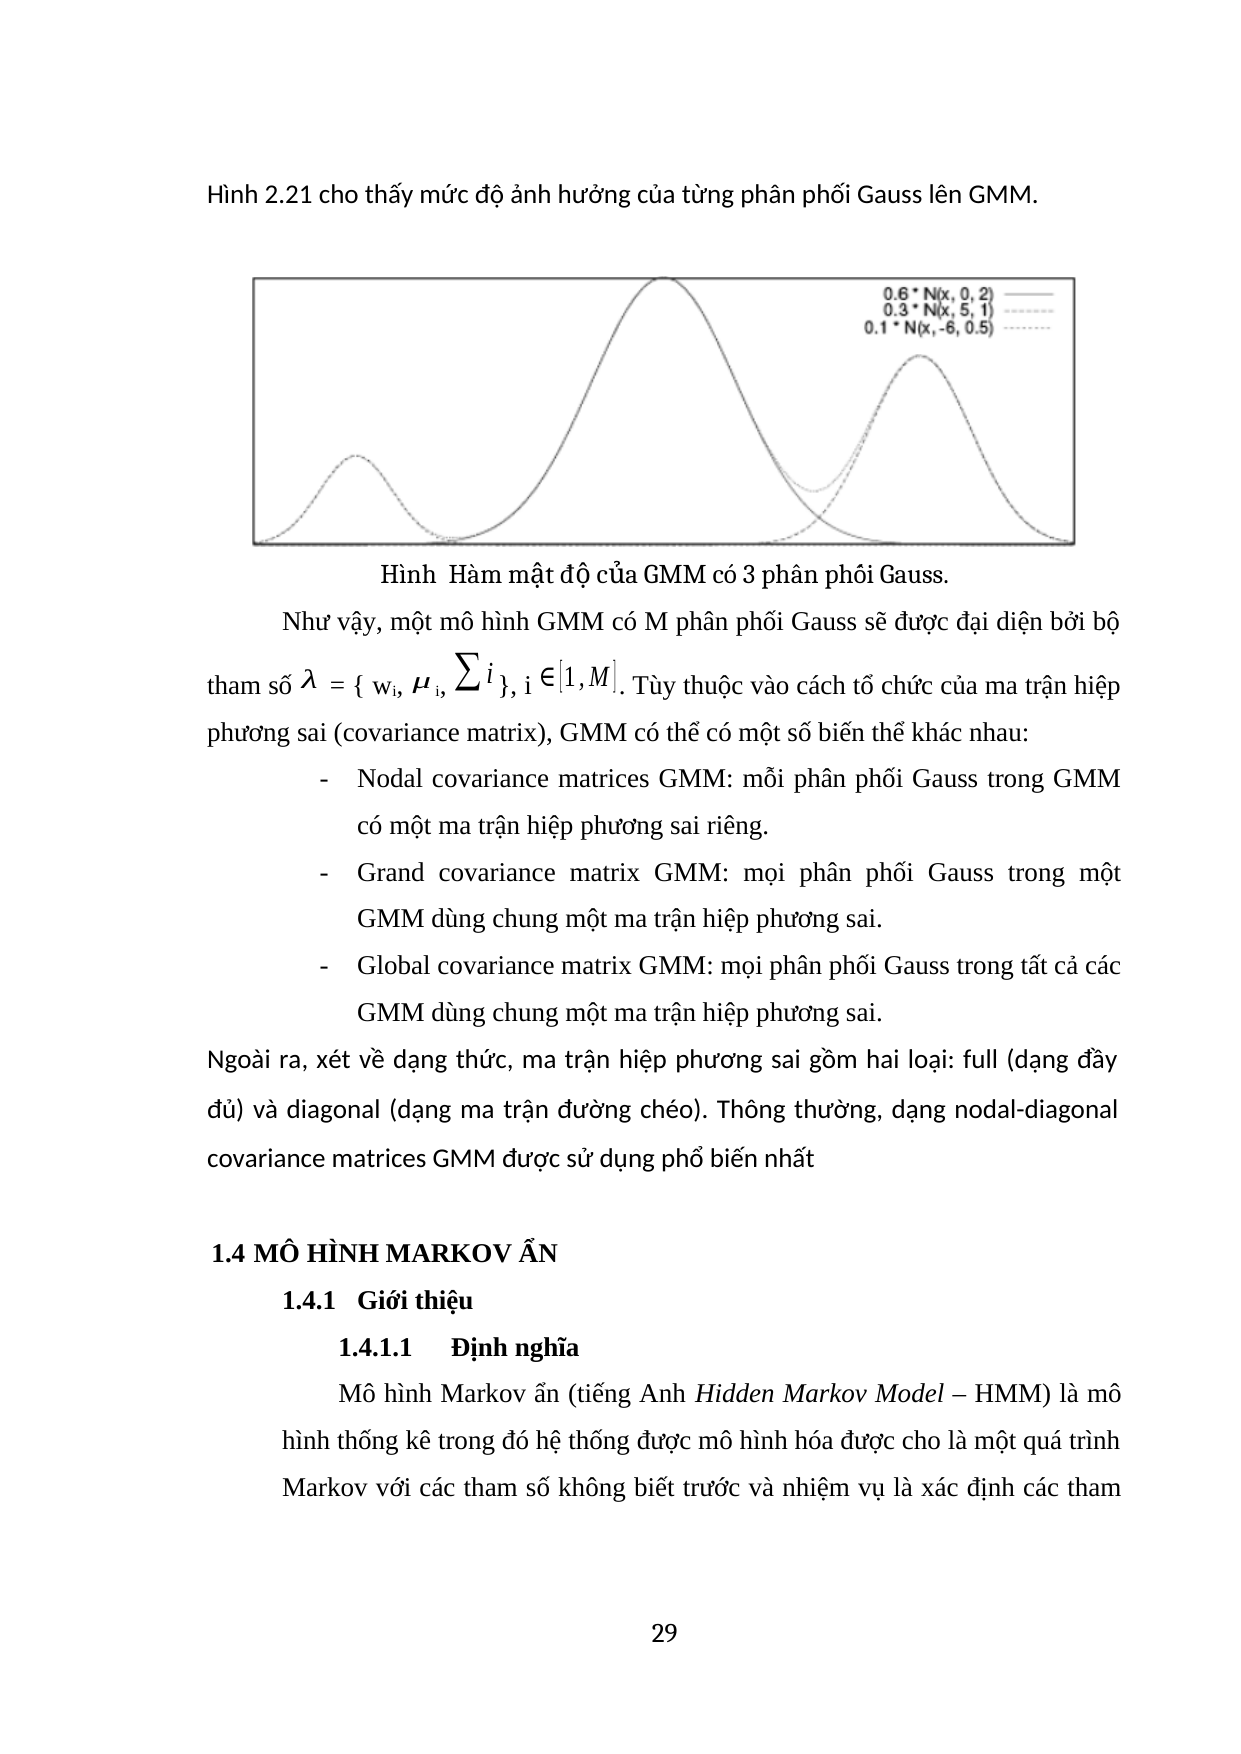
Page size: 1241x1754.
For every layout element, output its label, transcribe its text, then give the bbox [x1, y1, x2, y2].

list MÔ HÌNH MARKOV ẨN [211, 1237, 1122, 1269]
text Ngoài ra, xét về dạng thức, ma trận hiệp phương sai gồm hai loại: full (dạng đầy đủ) và diagonal (dạng ma trận đường chéo). Thông thường, dạng nodal-diagonal covariance matrices GMM được sử dụng phổ biến nhất [207, 1042, 1120, 1174]
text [282, 1377, 1122, 1502]
list Grand covariance matrix GMM: mọi phân phối Gauss trong một GMM dùng chung một ma trận hiệp phương sai. [319, 856, 1122, 933]
picture [252, 276, 1077, 547]
list Định nghĩa [338, 1331, 1122, 1362]
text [207, 177, 1120, 210]
list Nodal covariance matrices GMM: mỗi phân phối Gauss trong GMM có một ma trận hiệp phương sai riêng. [319, 762, 1122, 840]
text Hình Hàm mật độ của GMM có 3 phân phối Gauss. [207, 559, 1122, 590]
list Global covariance matrix GMM: mọi phân phối Gauss trong tất cả các GMM dùng chung một ma trận hiệp phương sai. [319, 949, 1122, 1027]
list Giới thiệu [282, 1284, 1122, 1315]
text Như vậy, một mô hình GMM có M phân phối Gauss sẽ được đại diện bởi bộ tham số = { wi, i, }, i . Tùy thuộc vào cách tổ chức của ma trận hiệp phương sai (covariance matrix), GMM có thể có một số biến thể khác nhau: [207, 606, 1122, 747]
